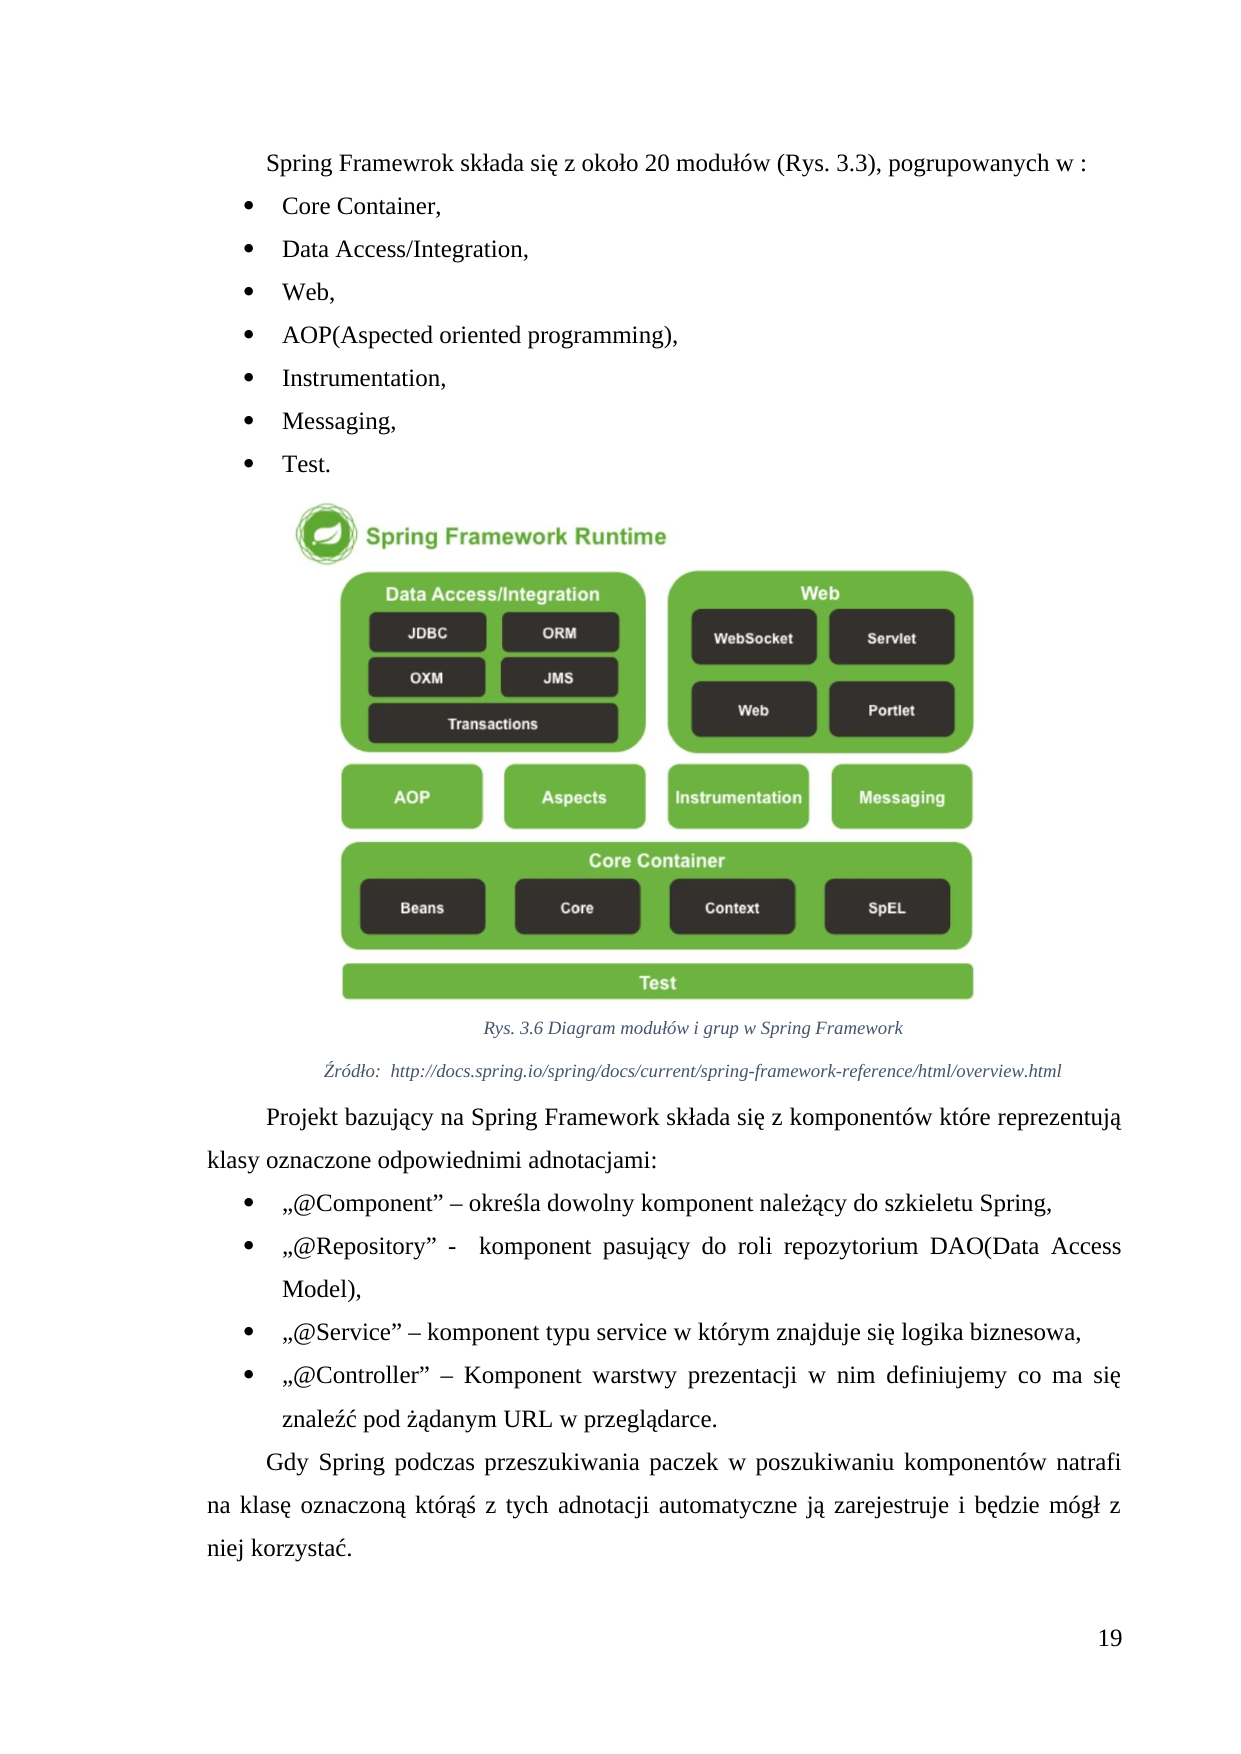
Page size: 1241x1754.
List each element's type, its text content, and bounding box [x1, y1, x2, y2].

text Projekt bazujący na Spring Framework składa się z komponentów które reprezentują klasy oznaczone odpowiednimi adnotacjami: [207, 1102, 1122, 1174]
list „@Service” – komponent typu service w którym znajduje się logika biznesowa, [244, 1317, 1122, 1346]
list AOP(Aspected oriented programming), [244, 320, 1122, 349]
list Core Container, [244, 191, 1122, 219]
list Web, [244, 277, 1122, 306]
list „@Repository” - komponent pasujący do roli repozytorium DAO(Data Access Model), [244, 1231, 1122, 1303]
list Messaging, [244, 406, 1122, 435]
text Gdy Spring podczas przeszukiwania paczek w poszukiwaniu komponentów natrafi na klasę oznaczoną którąś z tych adnotacji automatyczne ją zarejestruje i będzie mógł z niej korzystać. [207, 1447, 1122, 1562]
text Źródło: http://docs.spring.io/spring/docs/current/spring-framework-reference/html/overview.html [207, 1059, 1122, 1081]
list Data Access/Integration, [244, 234, 1122, 263]
list „@Component” – określa dowolny komponent należący do szkieletu Spring, [244, 1188, 1122, 1217]
list Instrumentation, [244, 363, 1122, 392]
text Spring Framewrok składa się z około 20 modułów (Rys. 3.3), pogrupowanych w : [207, 148, 1122, 176]
list Test. [244, 449, 1122, 478]
list „@Controller” – Komponent warstwy prezentacji w nim definiujemy co ma się znaleźć pod żądanym URL w przeglądarce. [244, 1361, 1122, 1432]
picture [265, 492, 1077, 1003]
